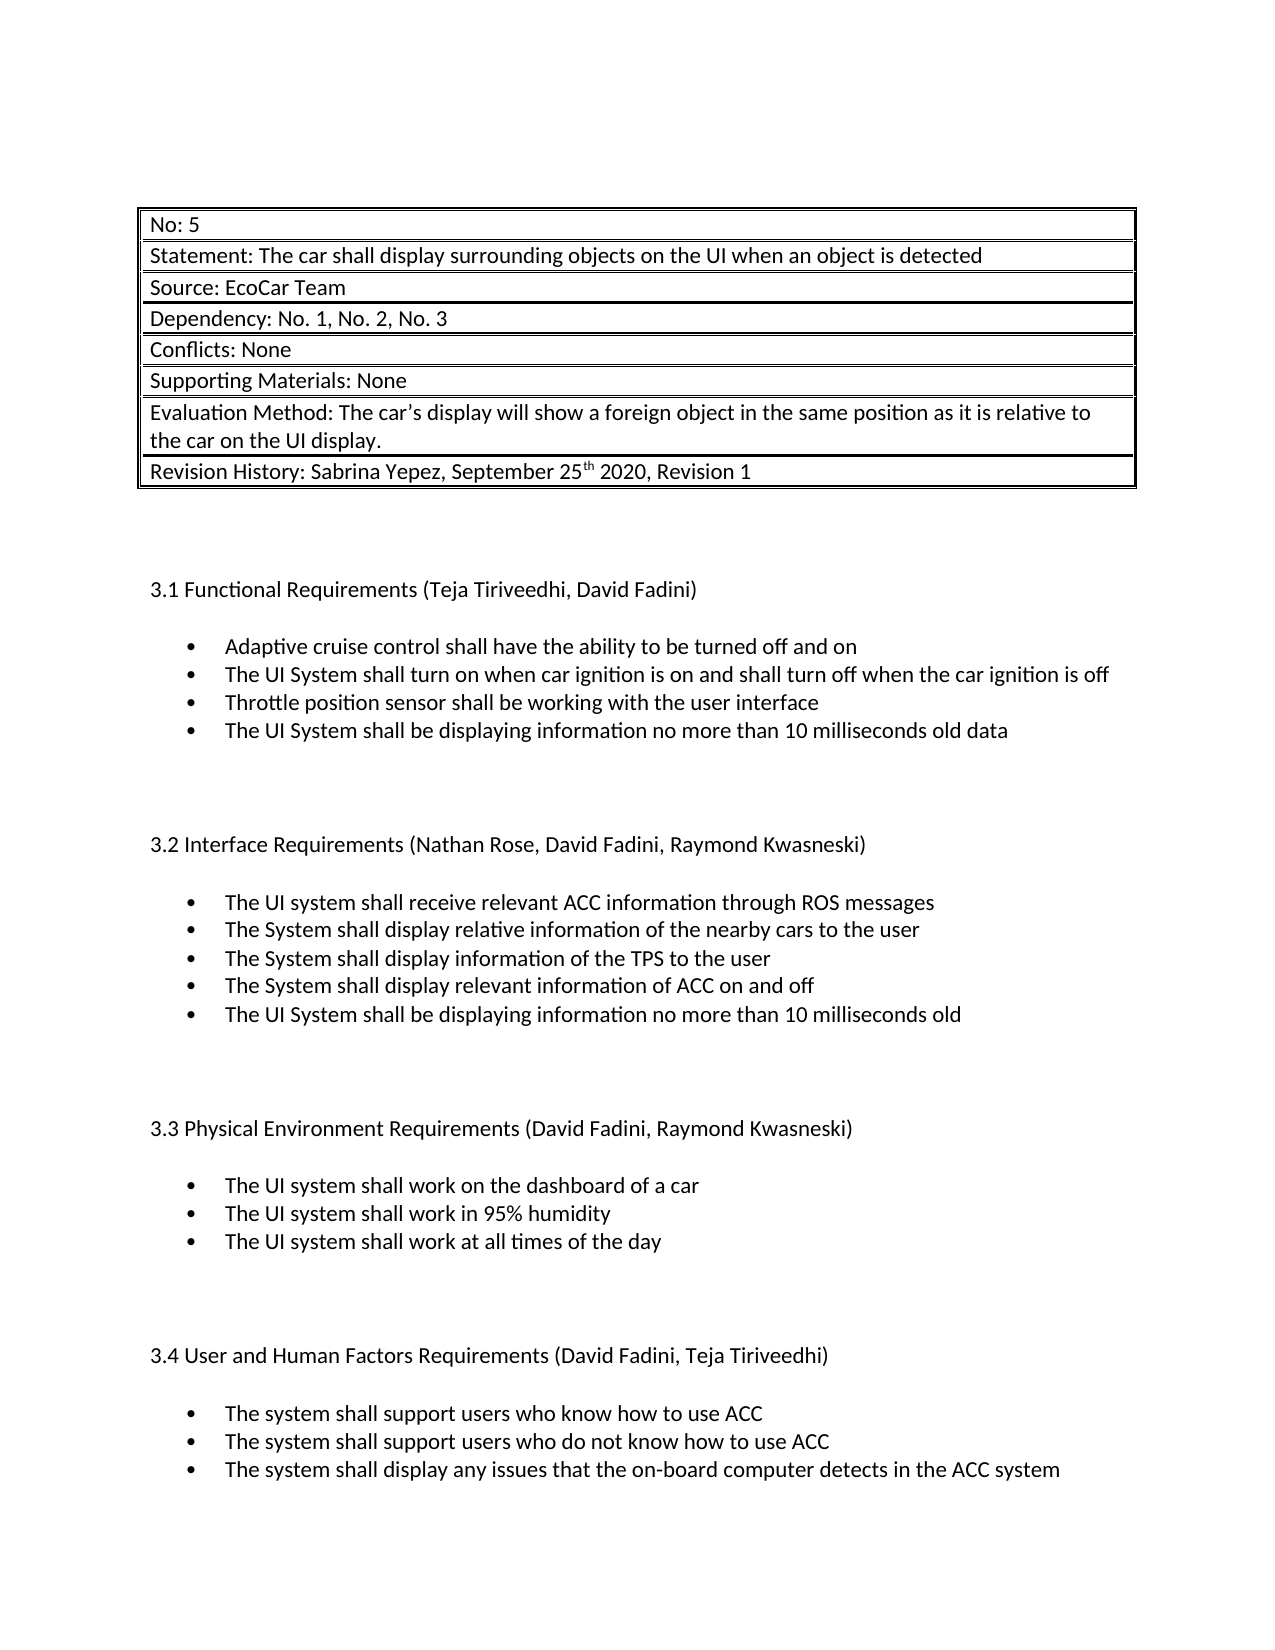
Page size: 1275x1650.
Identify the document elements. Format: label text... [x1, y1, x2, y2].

table_cell Evaluation Method: The car’s display will show a foreign object in the same position as it is relative to the car on the UI display. [139, 395, 1136, 454]
list The UI System shall turn on when car ignition is on and shall turn off when the car ignition is off [187, 660, 1125, 688]
text 3.1 Functional Requirements (Teja Tiriveedhi, David Fadini) [150, 575, 1125, 603]
list The UI system shall work on the dashboard of a car [187, 1171, 1125, 1199]
list The System shall display information of the TPS to the user [187, 944, 1125, 972]
table_cell Dependency: No. 1, No. 2, No. 3 [141, 301, 1134, 332]
table_cell Revision History: Sabrina Yepez, September 25th 2020, Revision 1 [141, 454, 1134, 485]
list The UI System shall be displaying information no more than 10 milliseconds old [187, 1000, 1125, 1028]
text 3.4 User and Human Factors Requirements (David Fadini, Teja Tiriveedhi) [150, 1342, 1125, 1370]
text 3.3 Physical Environment Requirements (David Fadini, Raymond Kwasneski) [150, 1114, 1125, 1142]
list The UI System shall be displaying information no more than 10 milliseconds old data [187, 716, 1125, 744]
list The system shall support users who do not know how to use ACC [187, 1427, 1125, 1455]
list The system shall display any issues that the on-board computer detects in the ACC system [187, 1455, 1125, 1483]
list The System shall display relevant information of ACC on and off [187, 972, 1125, 1000]
list The System shall display relative information of the nearby cars to the user [187, 916, 1125, 944]
table_cell Conflicts: None [141, 332, 1135, 363]
table_cell Source: EcoCar Team [139, 270, 1136, 301]
list The UI system shall work in 95% humidity [187, 1199, 1125, 1227]
list The system shall support users who know how to use ACC [187, 1399, 1125, 1427]
table_header No: 5 [141, 211, 1134, 238]
table_cell Supporting Materials: None [141, 364, 1135, 395]
list The UI system shall work at all times of the day [187, 1227, 1125, 1255]
table_cell Statement: The car shall display surrounding objects on the UI when an object is detected [141, 239, 1135, 270]
list Adaptive cruise control shall have the ability to be turned off and on [187, 632, 1125, 660]
list The UI system shall receive relevant ACC information through ROS messages [187, 888, 1125, 916]
text 3.2 Interface Requirements (Nathan Rose, David Fadini, Raymond Kwasneski) [150, 830, 1125, 858]
list Throttle position sensor shall be working with the user interface [187, 688, 1125, 716]
